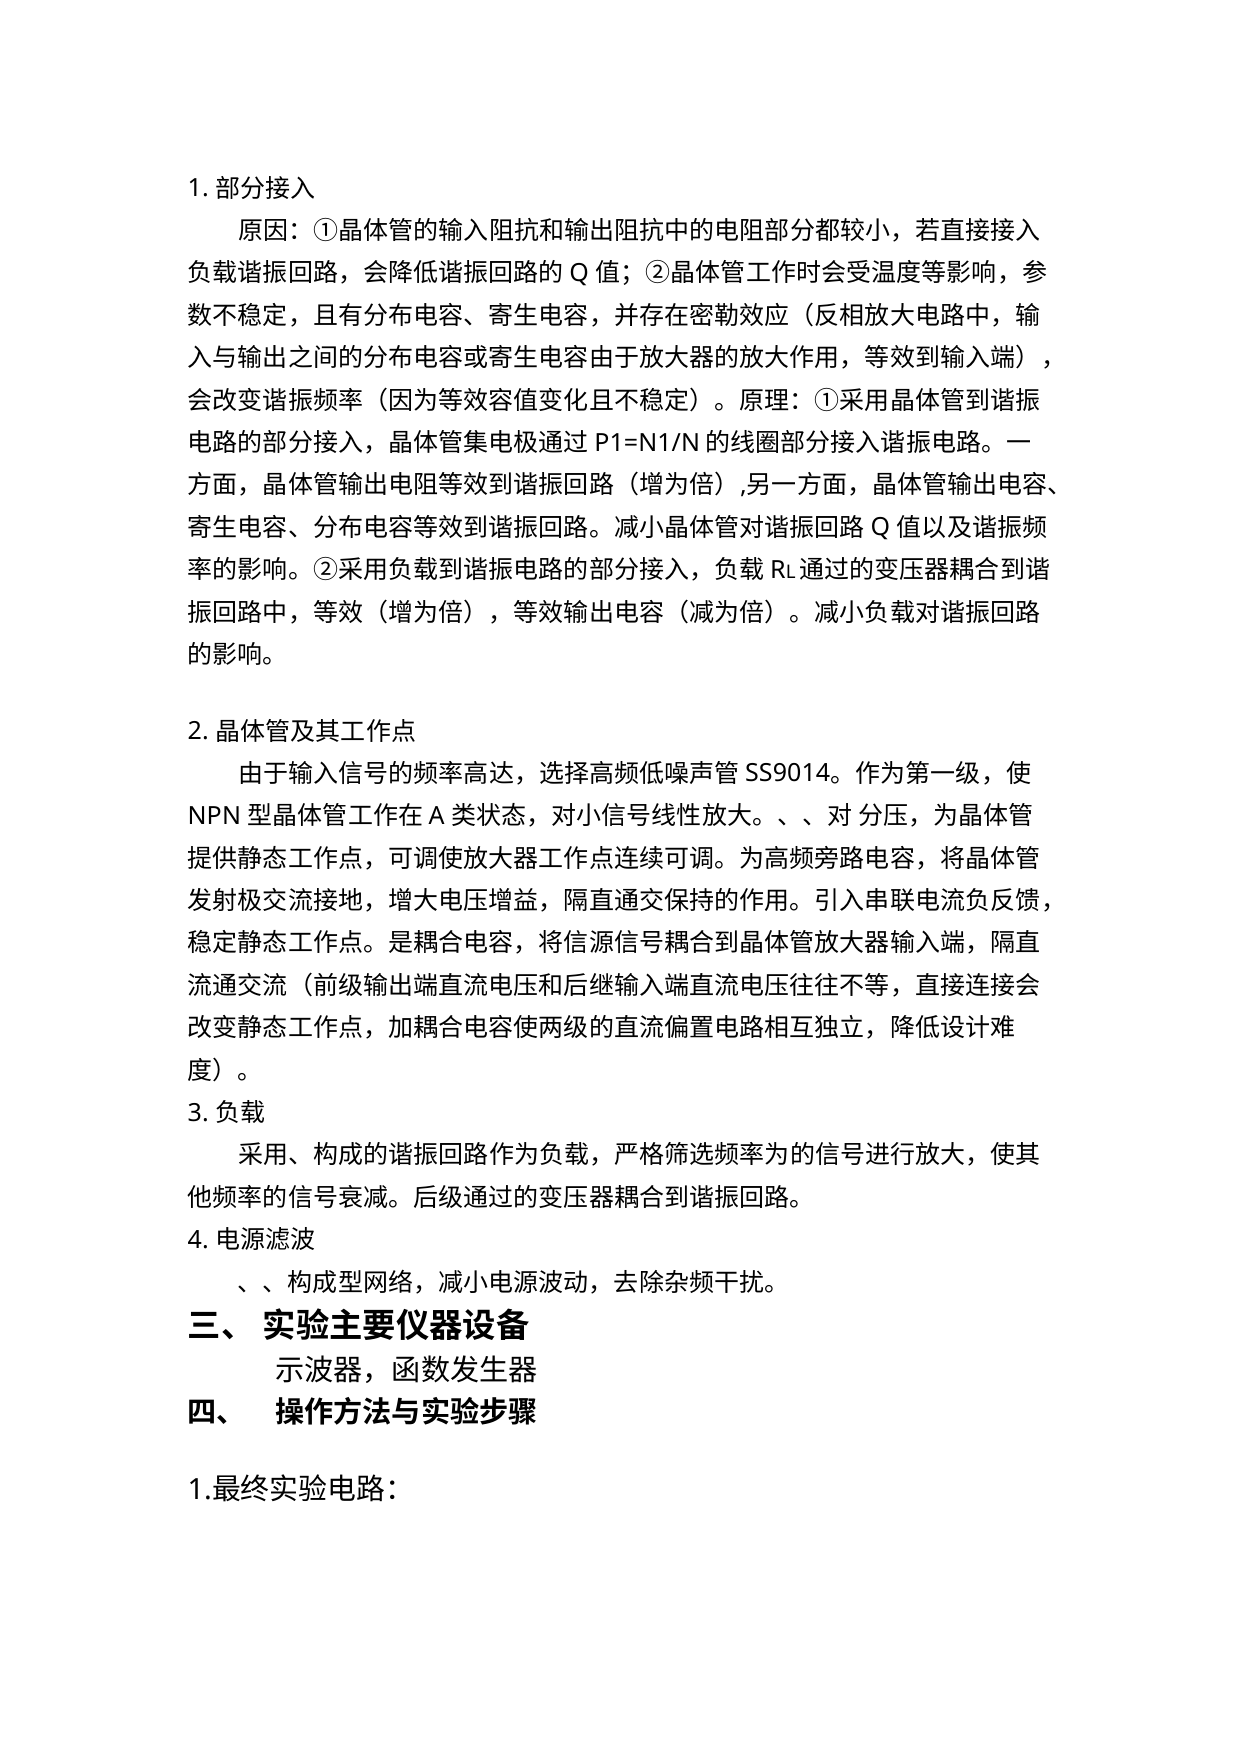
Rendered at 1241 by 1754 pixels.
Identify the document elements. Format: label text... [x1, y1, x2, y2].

list 实验主要仪器设备 [187, 1298, 1053, 1347]
text 1.最终实验电路： [187, 1465, 1053, 1508]
text 原因：①晶体管的输入阻抗和输出阻抗中的电阻部分都较小，若直接接入负载谐振回路，会降低谐振回路的Q 值；②晶体管工作时会受温度等影响，参数不稳定，且有分布电容、寄生电容，并存在密勒效应（反相放大电路中，输入与输出之间的分布电容或寄生电容由于放大器的放大作用，等效到输入端），会改变谐振频率（因为等效容值变化且不稳定）。原理：①采用晶体管到谐振电路的部分接入，晶体管集电极通过P1=N1/N的线圈部分接入谐振电路。一方面，晶体管输出电阻等效到谐振回路（增为倍）,另一方面，晶体管输出电容、寄生电容、分布电容等效到谐振回路。减小晶体管对谐振回路Q 值以及谐振频率的影响。②采用负载到谐振电路的部分接入，负载RL通过的变压器耦合到谐振回路中，等效（增为倍），等效输出电容（减为倍）。减小负载对谐振回路的影响。 [187, 204, 1053, 671]
text 2. 晶体管及其工作点 [187, 705, 1053, 747]
text 由于输入信号的频率高达，选择高频低噪声管SS9014。作为第一级，使NPN 型晶体管工作在A 类状态，对小信号线性放大。、、对 分压，为晶体管提供静态工作点，可调使放大器工作点连续可调。为高频旁路电容，将晶体管发射极交流接地，增大电压增益，隔直通交保持的作用。引入串联电流负反馈，稳定静态工作点。是耦合电容，将信源信号耦合到晶体管放大器输入端，隔直流通交流（前级输出端直流电压和后继输入端直流电压往往不等，直接连接会改变静态工作点，加耦合电容使两级的直流偏置电路相互独立，降低设计难度）。 [187, 747, 1053, 1086]
text 、、构成型网络，减小电源波动，去除杂频干扰。 [187, 1256, 1053, 1298]
list 示波器，函数发生器 [275, 1347, 1053, 1389]
text 3. 负载 [187, 1086, 1053, 1129]
text 1. 部分接入 [187, 162, 1053, 204]
text 4. 电源滤波 [187, 1213, 1053, 1256]
text 四、 操作方法与实验步骤 [187, 1389, 1053, 1431]
text 采用、构成的谐振回路作为负载，严格筛选频率为的信号进行放大，使其他频率的信号衰减。后级通过的变压器耦合到谐振回路。 [187, 1129, 1053, 1213]
